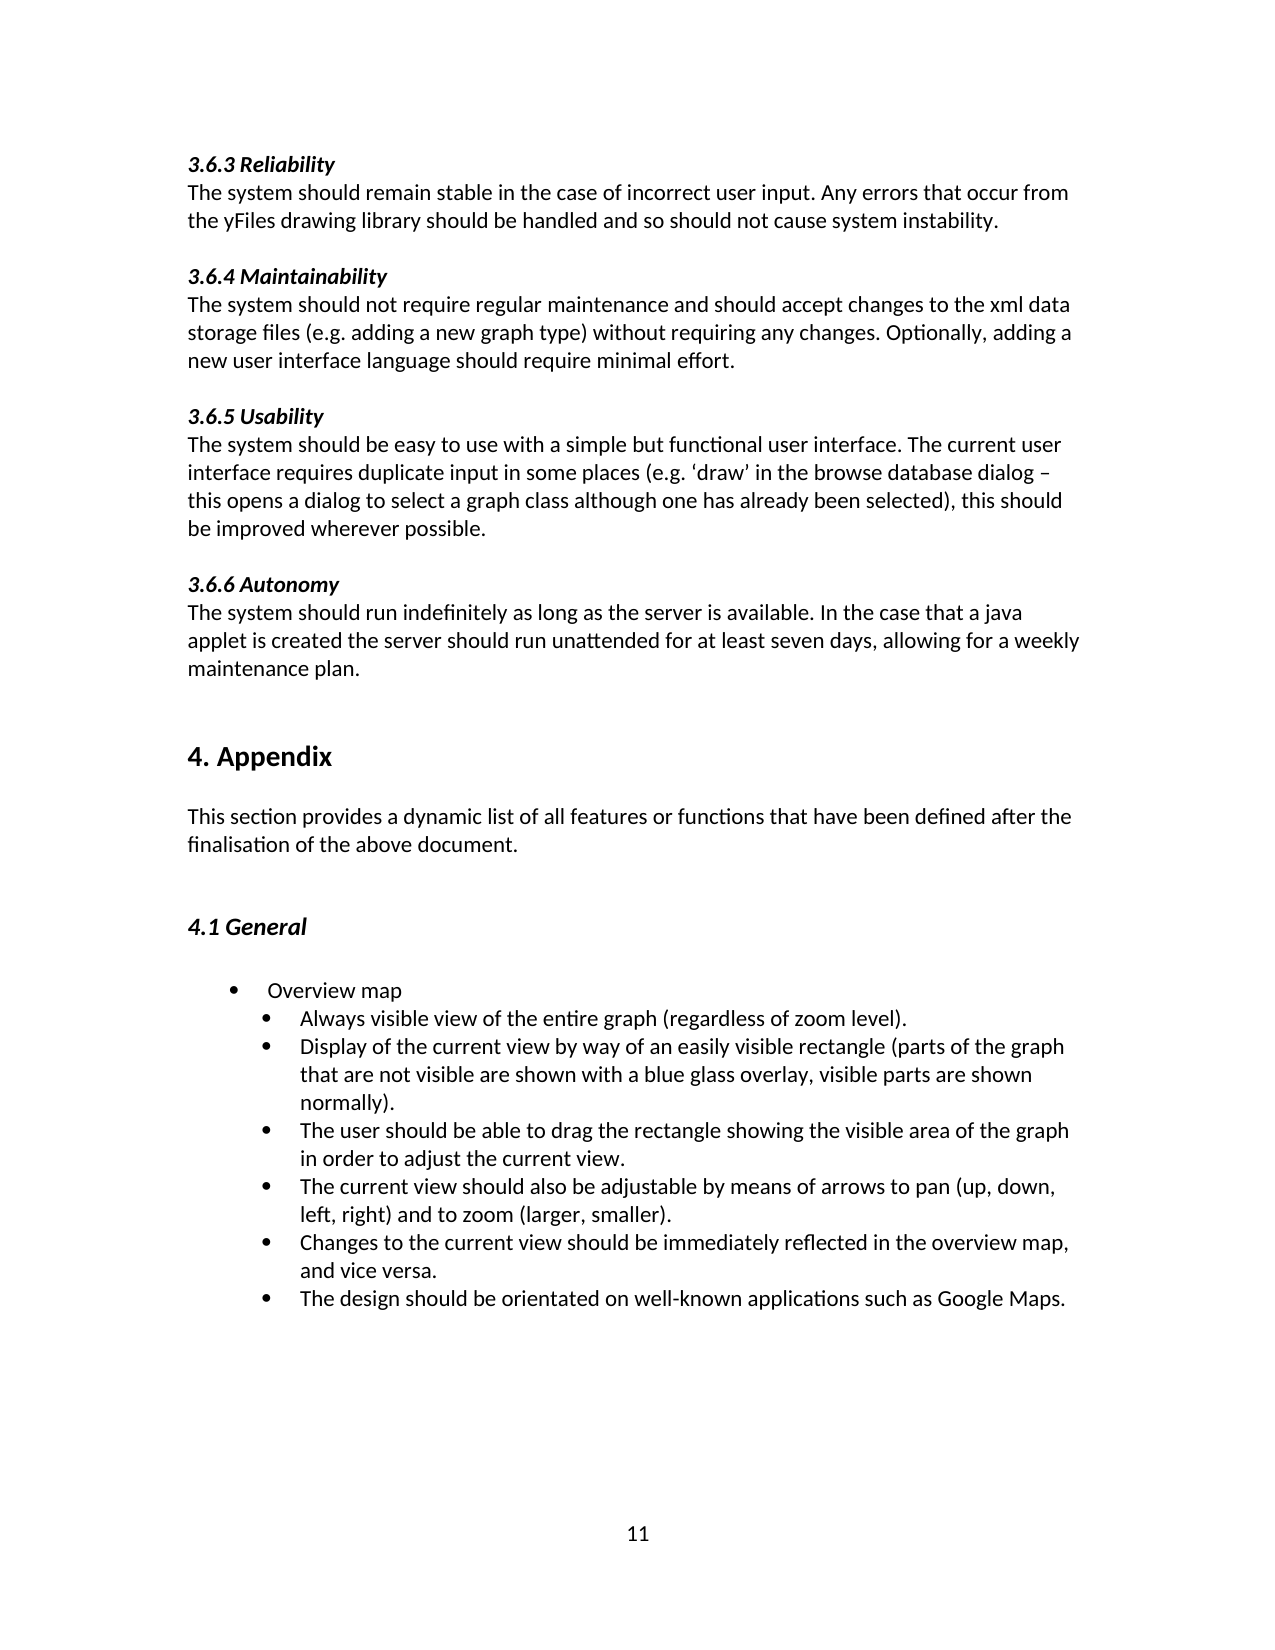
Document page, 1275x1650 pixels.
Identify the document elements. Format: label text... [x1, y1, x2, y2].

list Overview map [230, 976, 1087, 1004]
text The system should remain stable in the case of incorrect user input. Any errors that occur from the yFiles drawing library should be handled and so should not cause system instability. [187, 178, 1087, 234]
list Display of the current view by way of an easily visible rectangle (parts of the graph that are not visible are shown with a blue glass overlay, visible parts are shown normally). [262, 1032, 1087, 1116]
text The system should run indefinitely as long as the server is available. In the case that a java applet is created the server should run unattended for at least seven days, allowing for a weekly maintenance plan. [187, 598, 1087, 682]
list The design should be orientated on well-known applications such as Google Maps. [262, 1284, 1087, 1340]
subtitle 3.6.5 Usability [187, 402, 1087, 430]
subtitle 4. Appendix [187, 738, 1087, 774]
subtitle 3.6.6 Autonomy [187, 570, 1087, 598]
list Always visible view of the entire graph (regardless of zoom level). [262, 1004, 1087, 1032]
list The current view should also be adjustable by means of arrows to pan (up, down, left, right) and to zoom (larger, smaller). [262, 1172, 1087, 1228]
list Changes to the current view should be immediately reflected in the overview map, and vice versa. [262, 1228, 1087, 1284]
text This section provides a dynamic list of all features or functions that have been defined after the finalisation of the above document. [187, 802, 1087, 858]
text The system should not require regular maintenance and should accept changes to the xml data storage files (e.g. adding a new graph type) without requiring any changes. Optionally, adding a new user interface language should require minimal effort. [187, 290, 1087, 374]
list The user should be able to drag the rectangle showing the visible area of the graph in order to adjust the current view. [262, 1116, 1087, 1172]
subtitle 4.1 General [187, 911, 1087, 942]
subtitle 3.6.3 Reliability [187, 150, 1087, 178]
text The system should be easy to use with a simple but functional user interface. The current user interface requires duplicate input in some places (e.g. ‘draw’ in the browse database dialog – this opens a dialog to select a graph class although one has already been selected), this should be improved wherever possible. [187, 430, 1087, 542]
subtitle 3.6.4 Maintainability [187, 262, 1087, 290]
